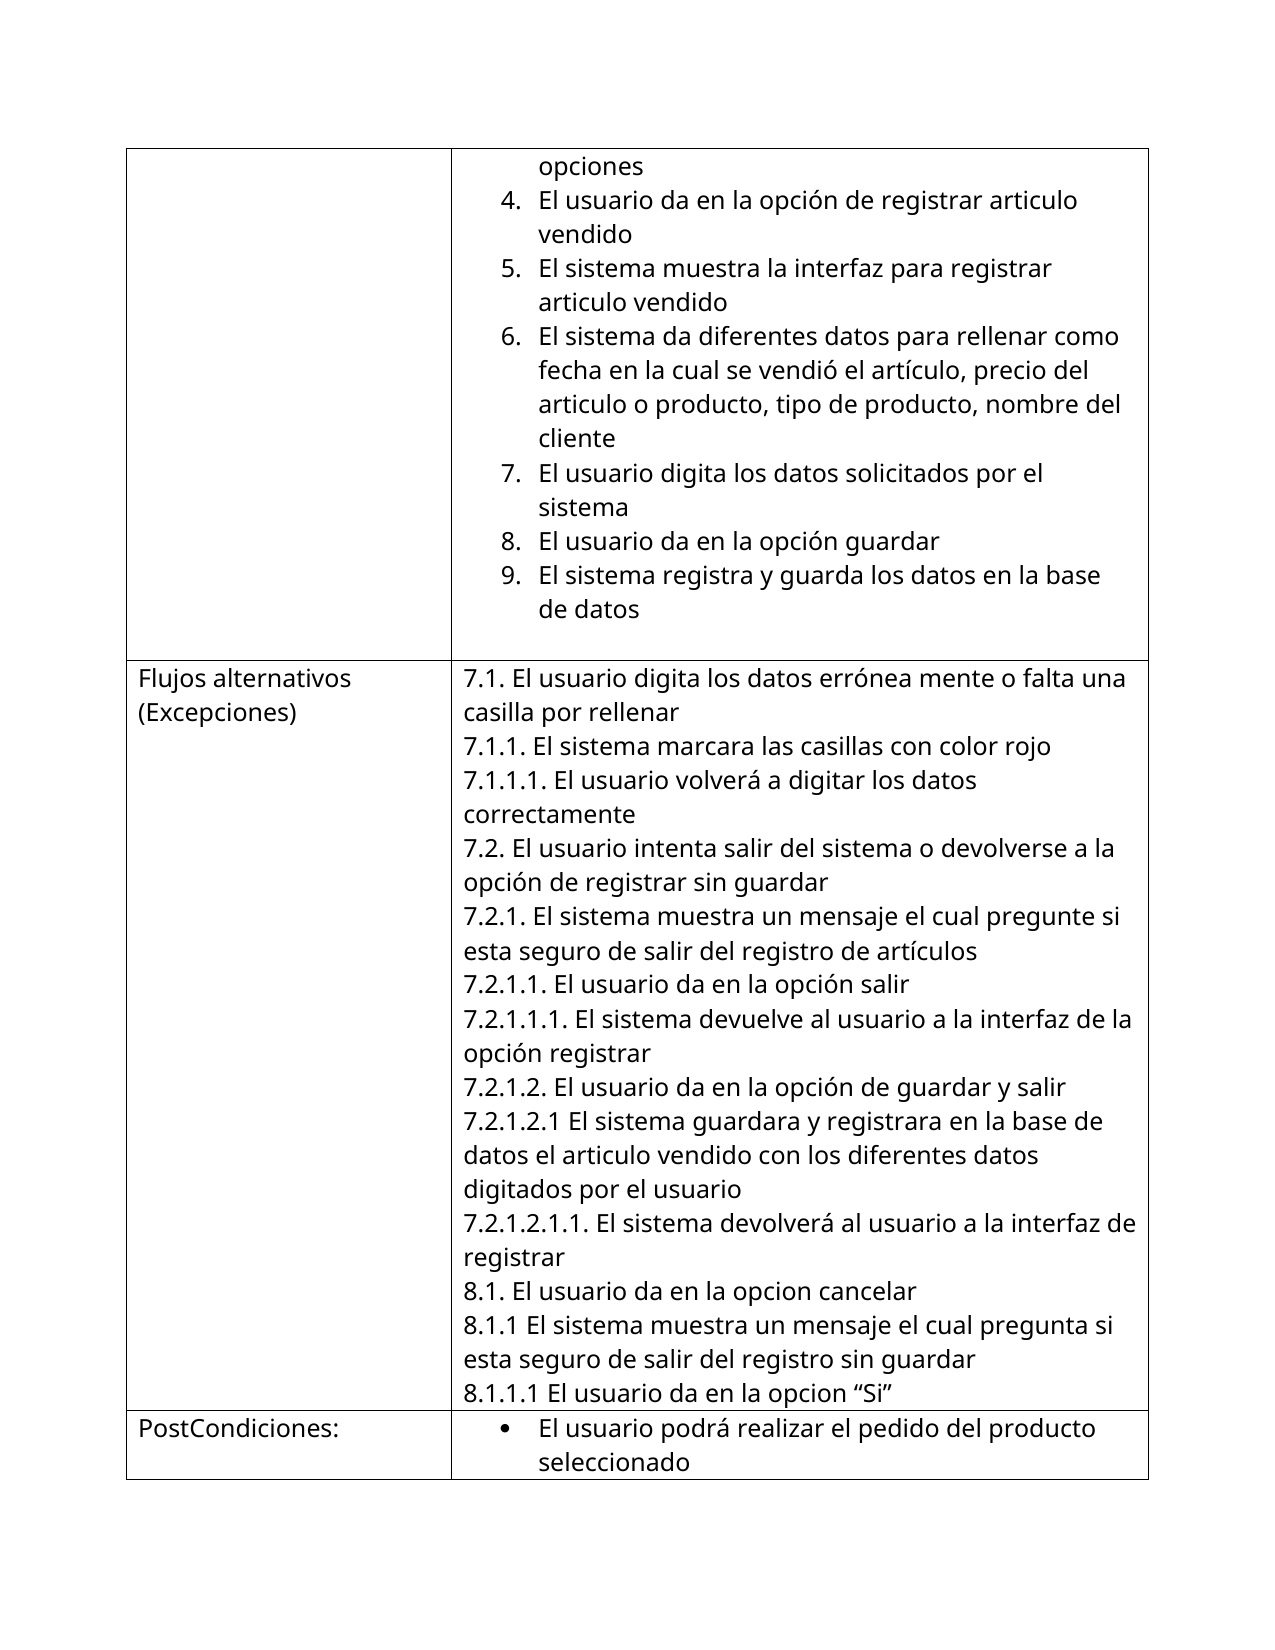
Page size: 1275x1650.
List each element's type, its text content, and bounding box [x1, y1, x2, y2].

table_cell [127, 149, 451, 659]
table_cell 7.1. El usuario digita los datos errónea mente o falta una casilla por rellenar 7.1.1. El sistema marcara las casillas con color rojo 7.1.1.1. El usuario volverá a digitar los datos correctamente 7.2. El usuario intenta salir del sistema o devolverse a la opción de registrar sin guardar 7.2.1. El sistema muestra un mensaje el cual pregunte si esta seguro de salir del registro de artículos 7.2.1.1. El usuario da en la opción salir 7.2.1.1.1. El sistema devuelve al usuario a la interfaz de la opción registrar 7.2.1.2. El usuario da en la opción de guardar y salir 7.2.1.2.1 El sistema guardara y registrara en la base de datos el articulo vendido con los diferentes datos digitados por el usuario 7.2.1.2.1.1. El sistema devolverá al usuario a la interfaz de registrar 8.1. El usuario da en la opcion cancelar 8.1.1 El sistema muestra un mensaje el cual pregunta si esta seguro de salir del registro sin guardar 8.1.1.1 El usuario da en la opcion “Si” [452, 661, 1148, 1410]
table_cell PostCondiciones: [127, 1411, 451, 1479]
table_cell El usuario podrá realizar el pedido del producto seleccionado [452, 1411, 1148, 1479]
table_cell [452, 149, 1148, 659]
table_cell Flujos alternativos (Excepciones) [127, 661, 451, 1410]
